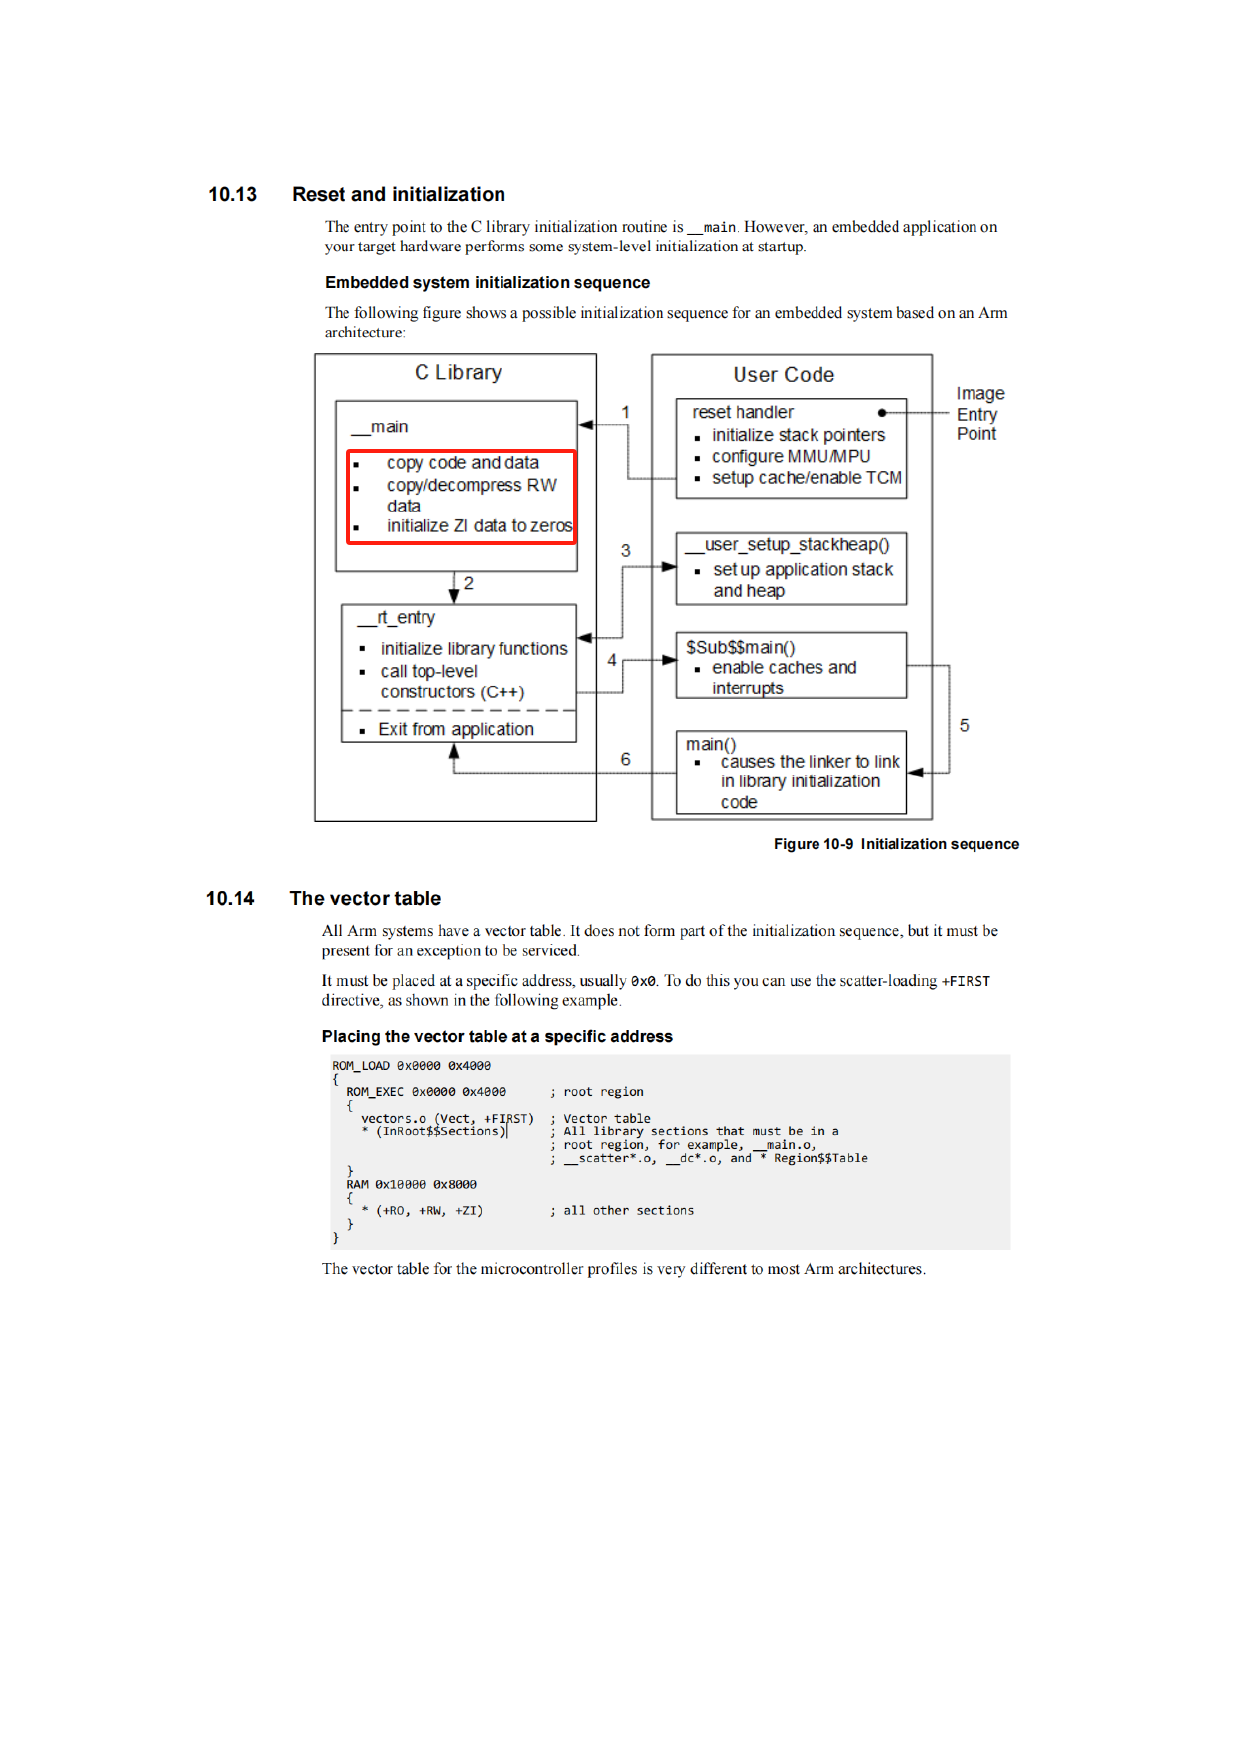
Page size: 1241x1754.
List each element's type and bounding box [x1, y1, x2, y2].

picture [187, 877, 1052, 1287]
picture [187, 162, 1053, 863]
